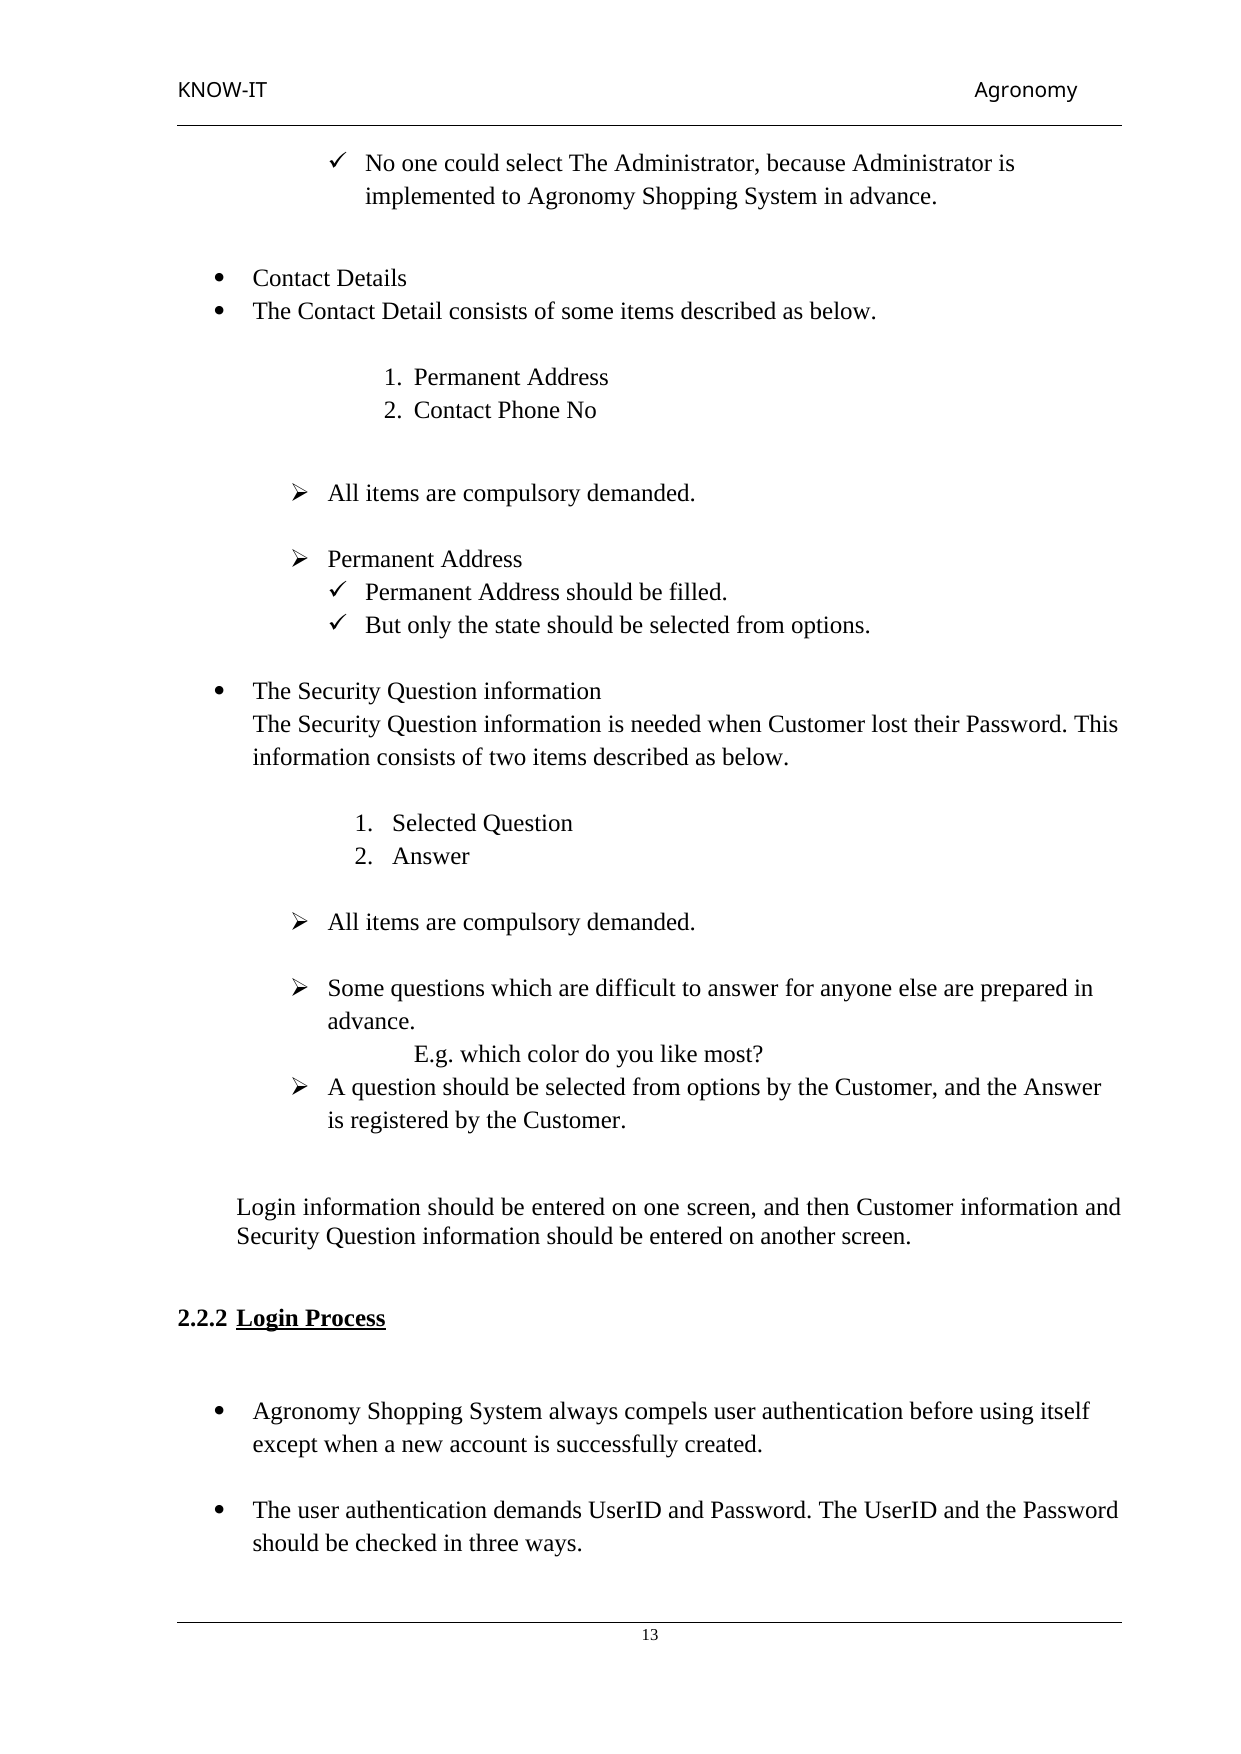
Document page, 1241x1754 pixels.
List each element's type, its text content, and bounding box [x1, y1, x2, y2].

list Answer [354, 841, 1122, 870]
list Contact Details [215, 263, 1122, 292]
list But only the state should be selected from options. [327, 610, 1122, 639]
list A question should be selected from options by the Customer, and the Answer is registered by the Customer. [290, 1072, 1122, 1134]
list The Contact Detail consists of some items described as below. [215, 296, 1122, 325]
list Permanent Address should be filled. [327, 577, 1122, 606]
list Permanent Address [383, 362, 1122, 391]
list The Security Question information [215, 676, 1122, 705]
list The user authentication demands UserID and Password. The UserID and the Password should be checked in three ways. [215, 1495, 1122, 1557]
list Selected Question [354, 808, 1122, 837]
list Some questions which are difficult to answer for anyone else are prepared in advance. [290, 973, 1122, 1035]
list All items are compulsory demanded. [290, 478, 1122, 507]
list The Security Question information is needed when Customer lost their Password. This information consists of two items described as below. [252, 709, 1122, 771]
subtitle Login Process [177, 1303, 1122, 1332]
text Login information should be entered on one screen, and then Customer information and Security Question information should be entered on another screen. [236, 1192, 1122, 1250]
list Agronomy Shopping System always compels user authentication before using itself except when a new account is successfully created. [215, 1396, 1122, 1458]
list No one could select The Administrator, because Administrator is implemented to Agronomy Shopping System in advance. [327, 148, 1122, 209]
list Permanent Address [290, 544, 1122, 573]
list E.g. which color do you like most? [354, 1039, 1122, 1068]
list All items are compulsory demanded. [290, 907, 1122, 936]
list Contact Phone No [383, 395, 1122, 424]
